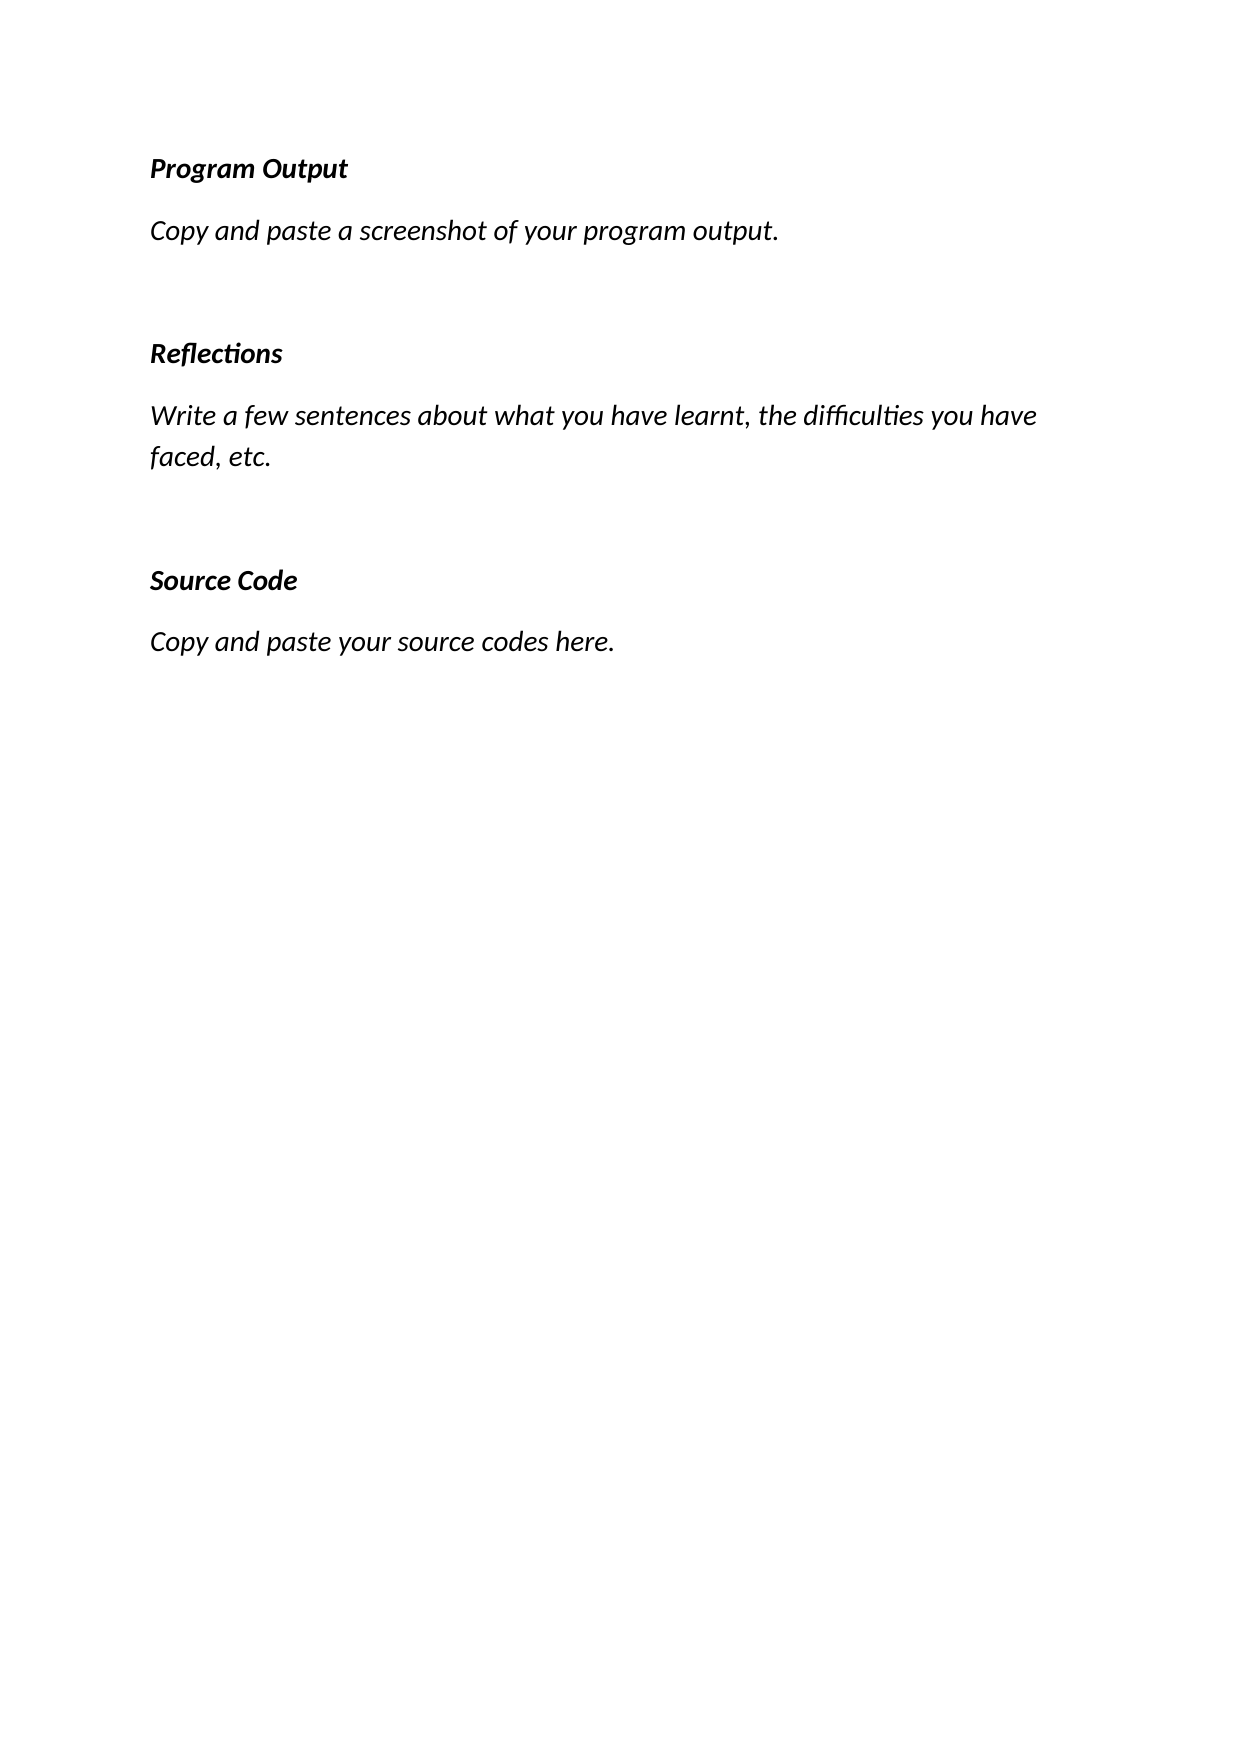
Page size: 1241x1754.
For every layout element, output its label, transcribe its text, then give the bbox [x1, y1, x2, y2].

text Copy and paste a screenshot of your program output. [150, 212, 1090, 247]
text Copy and paste your source codes here. [150, 623, 1090, 659]
text Source Code [150, 562, 1090, 597]
text Write a few sentences about what you have learnt, the difficulties you have faced, etc. [150, 397, 1090, 474]
text Reflections [150, 335, 1090, 371]
text Program Output [150, 150, 1090, 186]
